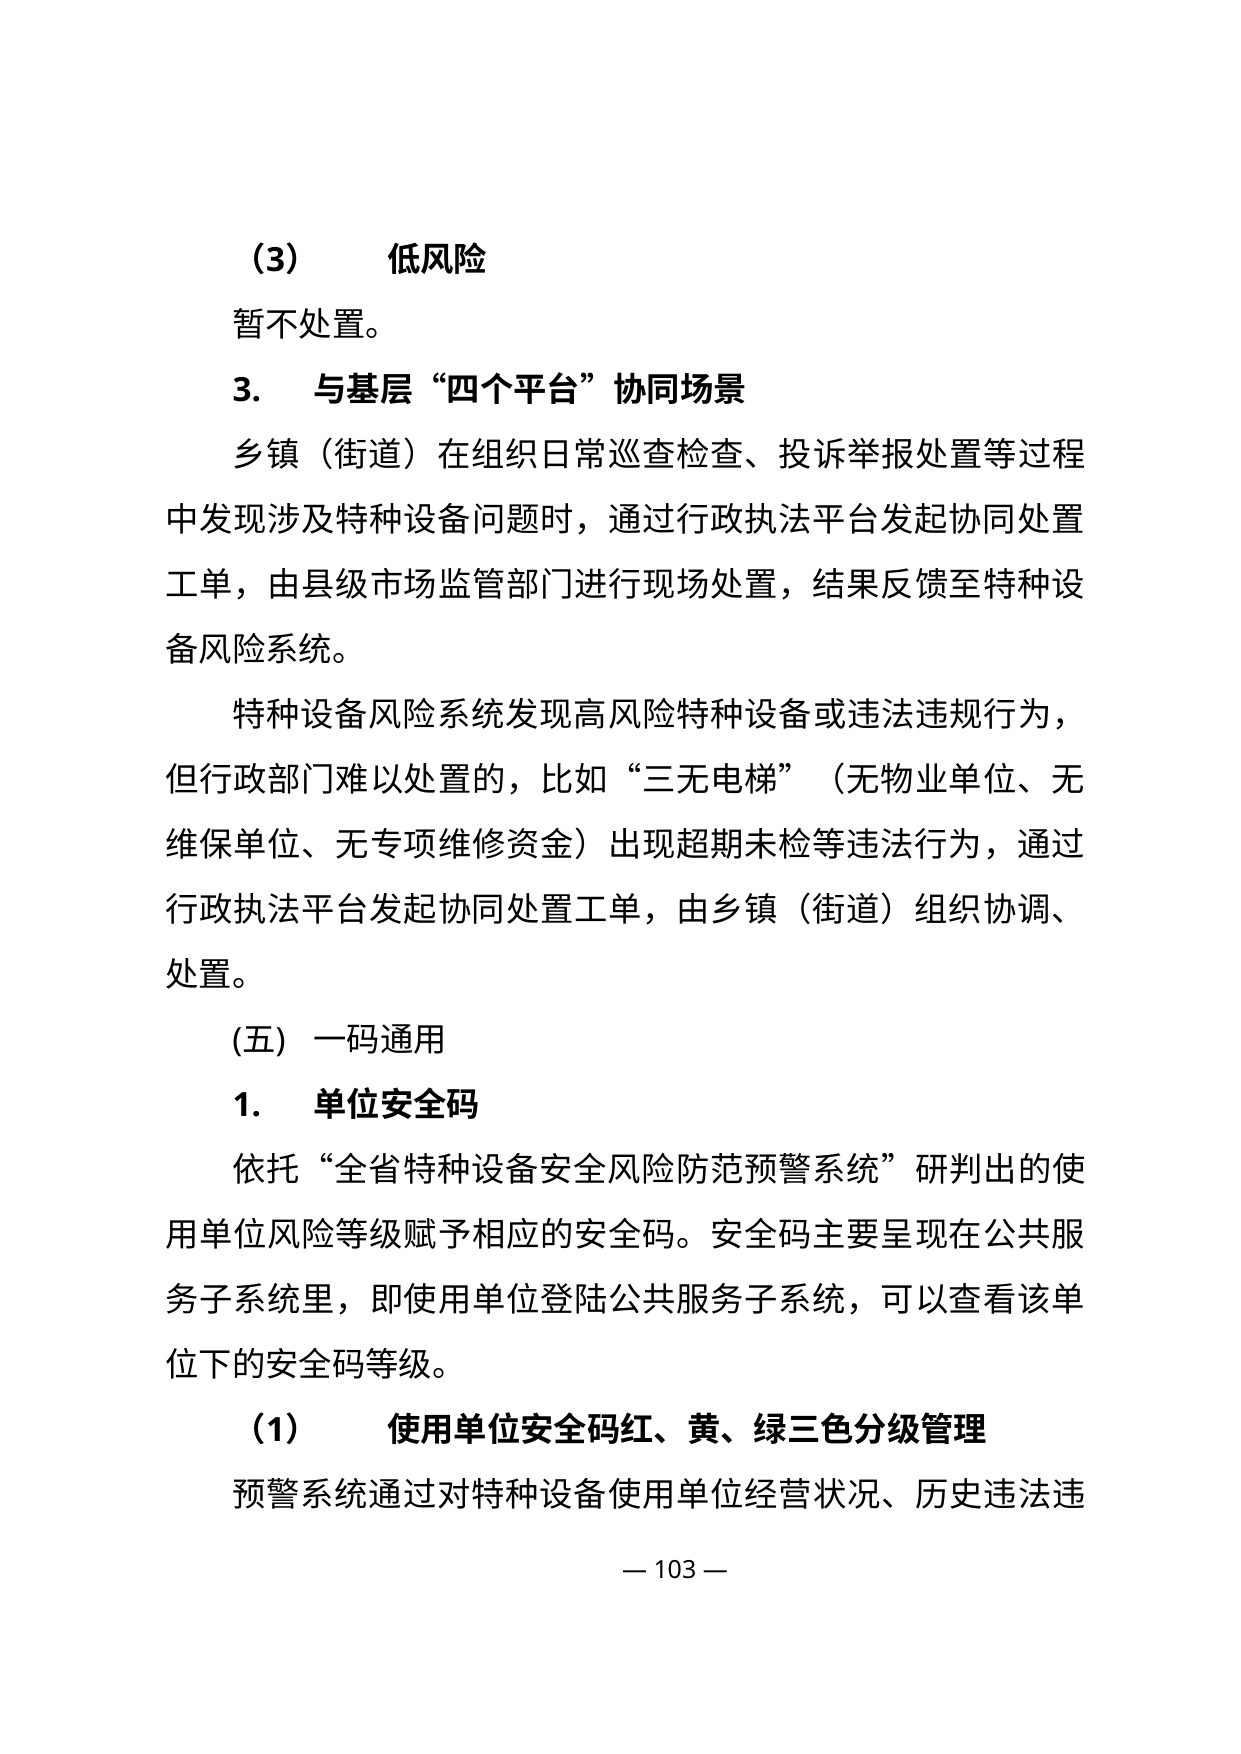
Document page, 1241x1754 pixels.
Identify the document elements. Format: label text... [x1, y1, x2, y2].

subtitle 单位安全码 [165, 1069, 1087, 1134]
list 暂不处置。 [165, 289, 1087, 354]
text 特种设备风险系统发现高风险特种设备或违法违规行为，但行政部门难以处置的，比如“三无电梯”（无物业单位、无维保单位、无专项维修资金）出现超期未检等违法行为，通过行政执法平台发起协同处置工单，由乡镇（街道）组织协调、处置。 [165, 679, 1087, 1004]
text 依托“全省特种设备安全风险防范预警系统”研判出的使用单位风险等级赋予相应的安全码。安全码主要呈现在公共服务子系统里，即使用单位登陆公共服务子系统，可以查看该单位下的安全码等级。 [165, 1134, 1087, 1394]
list 乡镇（街道）在组织日常巡查检查、投诉举报处置等过程中发现涉及特种设备问题时，通过行政执法平台发起协同处置工单，由县级市场监管部门进行现场处置，结果反馈至特种设备风险系统。 [165, 419, 1087, 679]
subtitle 低风险 [165, 224, 1087, 289]
subtitle 使用单位安全码红、黄、绿三色分级管理 [165, 1394, 1087, 1459]
subtitle 与基层“四个平台”协同场景 [165, 354, 1087, 419]
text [165, 1459, 1087, 1524]
subtitle 一码通用 [165, 1004, 1087, 1069]
